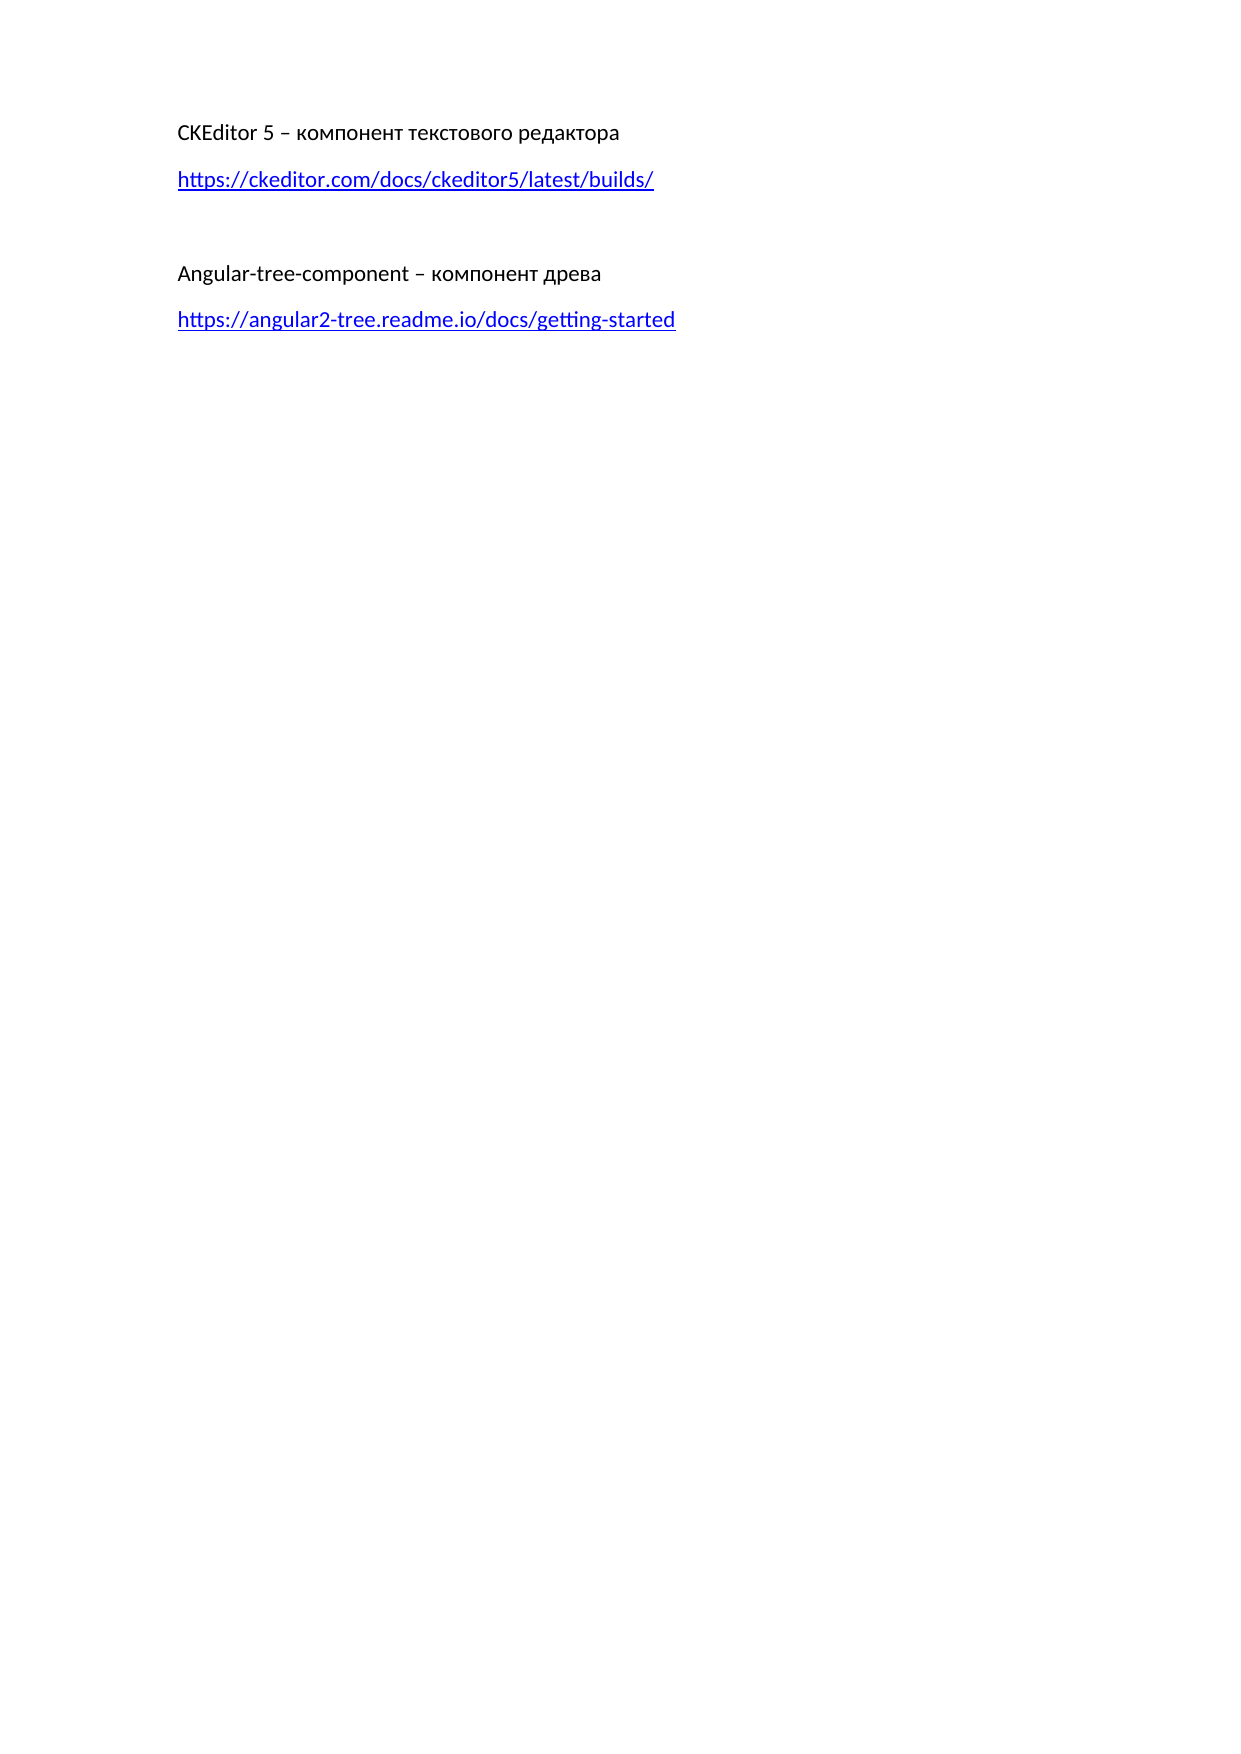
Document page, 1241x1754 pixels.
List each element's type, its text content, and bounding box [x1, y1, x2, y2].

text CKEditor 5 – компонент текстового редактора [177, 118, 1152, 146]
text https://ckeditor.com/docs/ckeditor5/latest/builds/ [177, 165, 1152, 193]
text Angular-tree-component – компонент древа [177, 259, 1152, 287]
text https://angular2-tree.readme.io/docs/getting-started [177, 306, 1152, 334]
